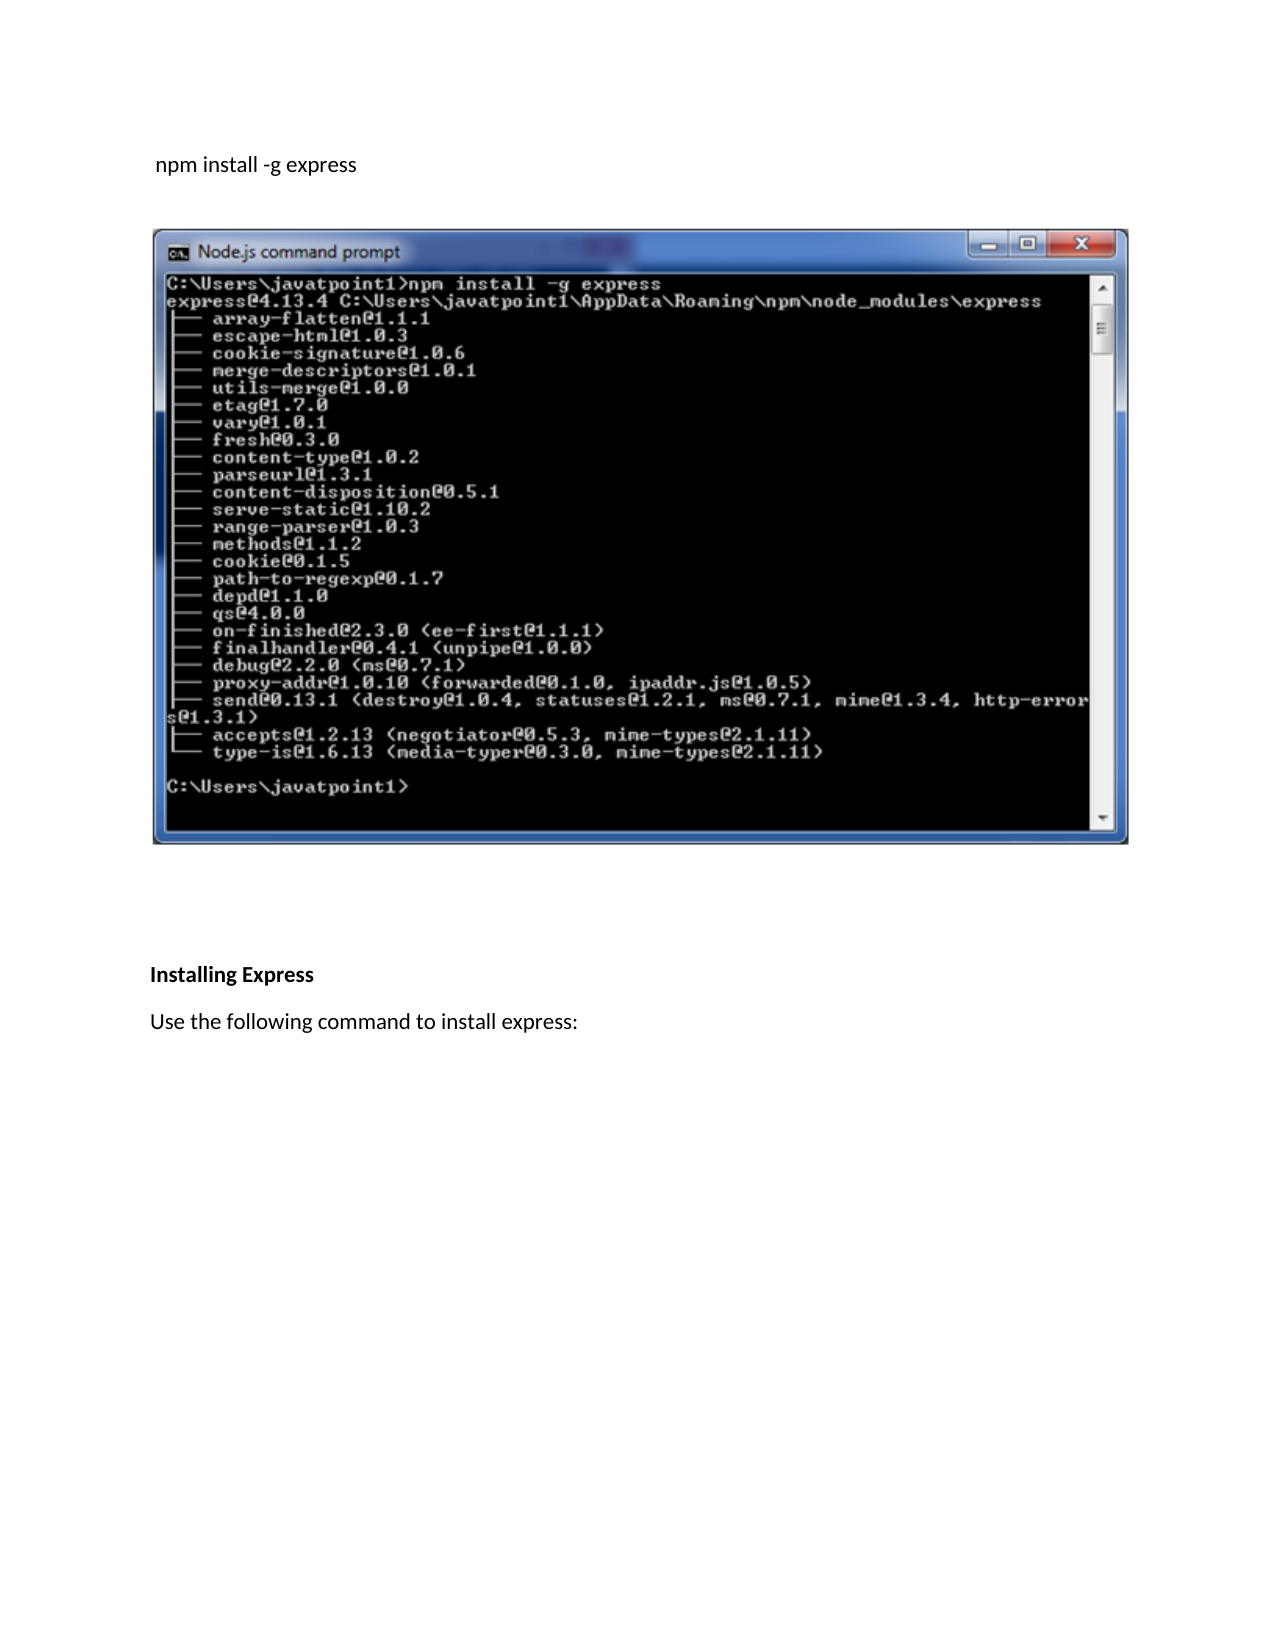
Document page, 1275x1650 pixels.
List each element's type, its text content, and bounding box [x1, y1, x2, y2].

text npm install -g express [150, 150, 1125, 178]
text Use the following command to install express: [150, 1007, 1125, 1035]
picture [150, 227, 1132, 848]
text Installing Express [150, 960, 1125, 988]
